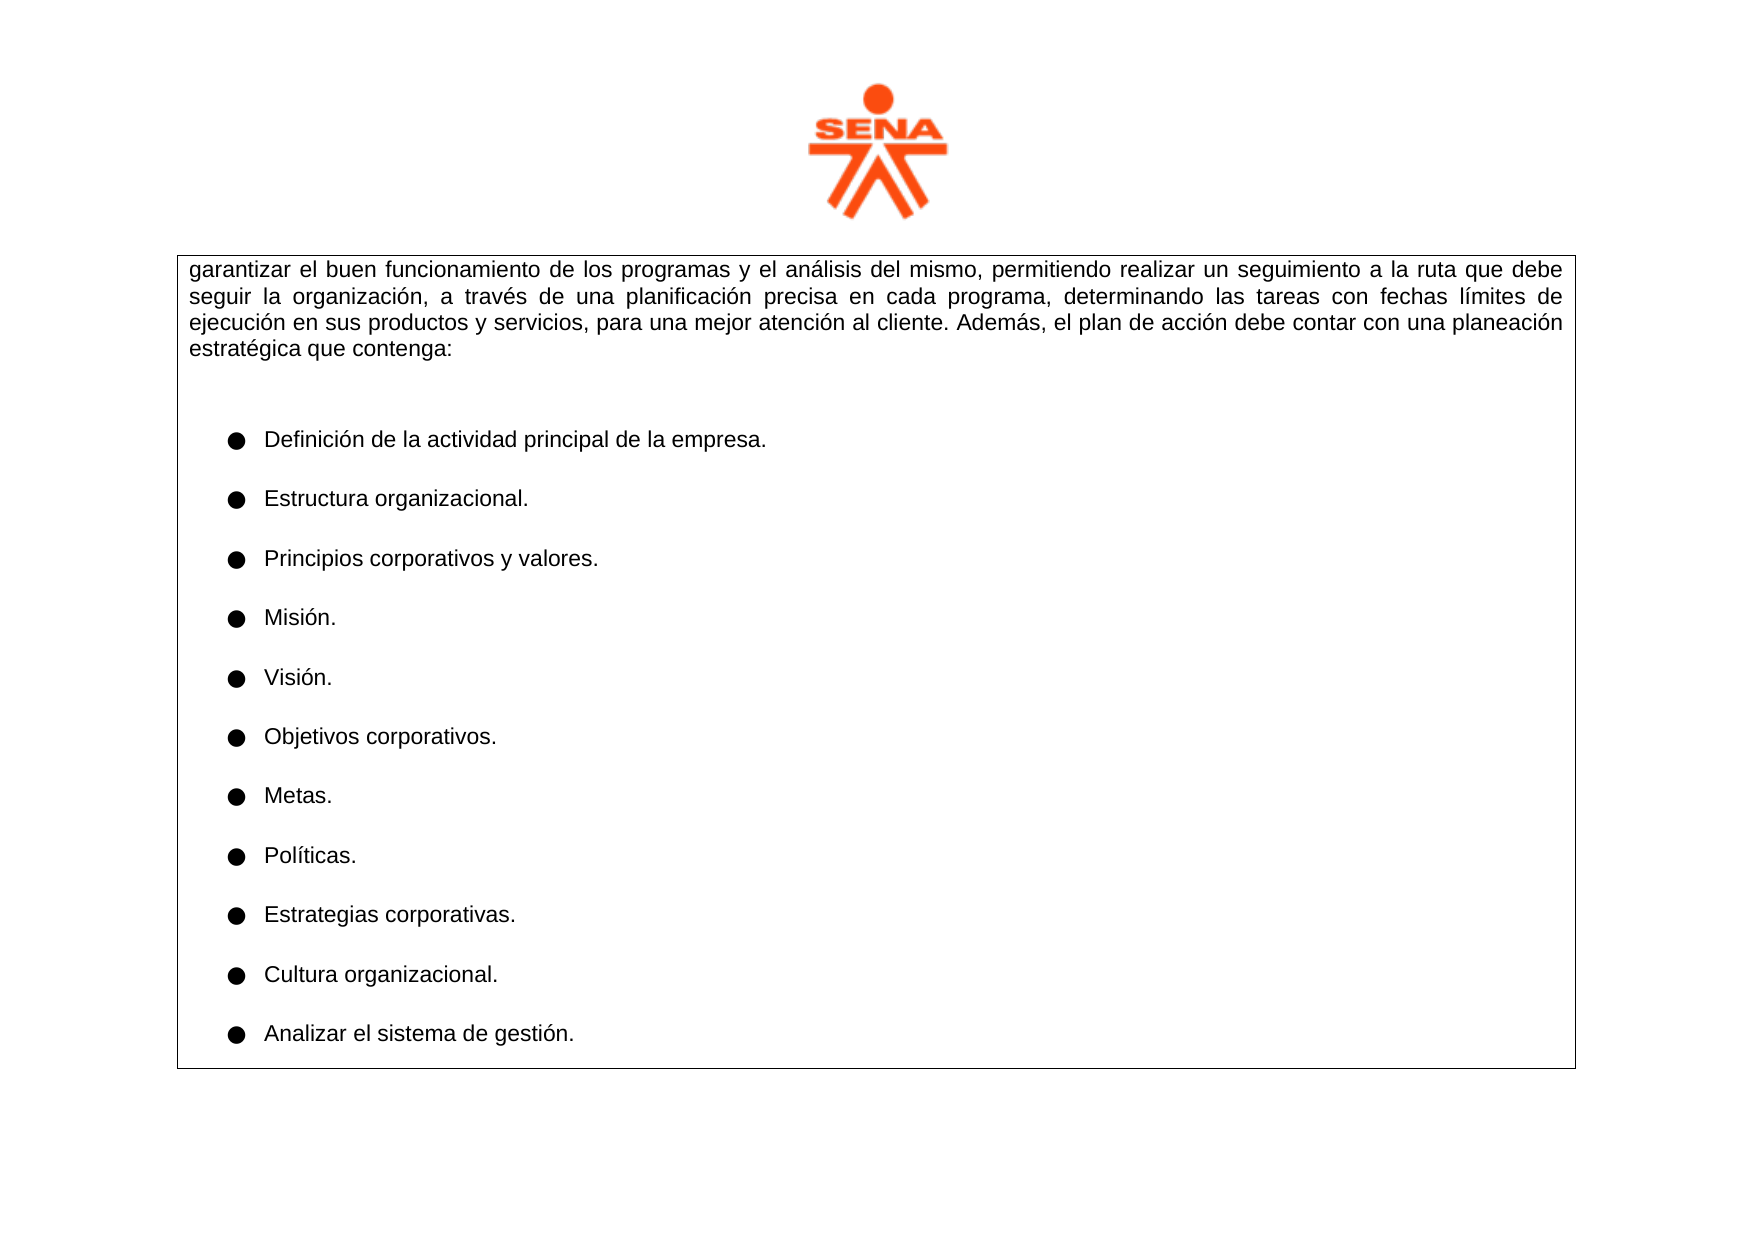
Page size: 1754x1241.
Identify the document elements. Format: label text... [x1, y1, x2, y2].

picture [796, 75, 958, 227]
